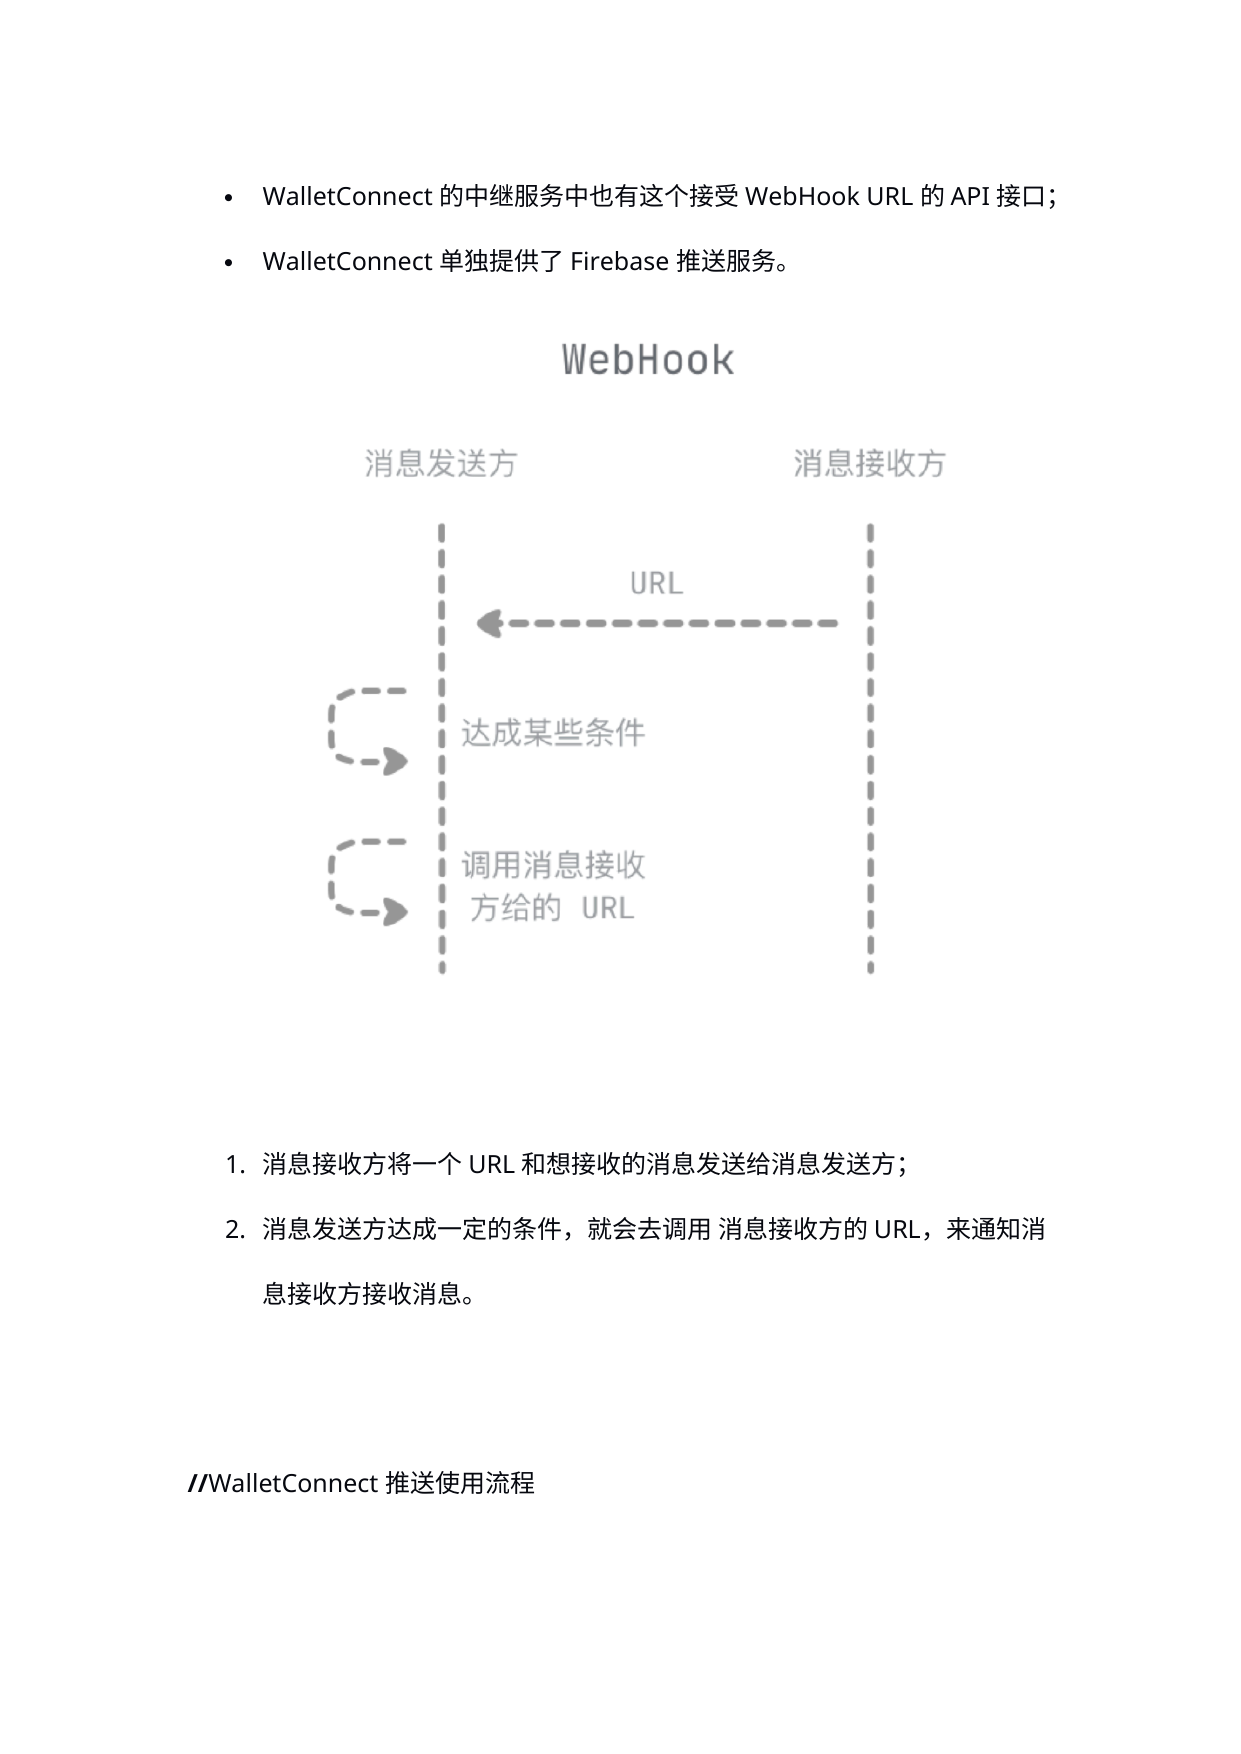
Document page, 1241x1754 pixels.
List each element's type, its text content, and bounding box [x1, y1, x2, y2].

list 消息接收方将⼀个 URL 和想接收的消息发送给消息发送⽅； [225, 1130, 1053, 1195]
text //WalletConnect 推送使⽤流程 [187, 1449, 1053, 1514]
list 消息发送方达成⼀定的条件，就会去调⽤ 消息接收⽅的 URL，来通知消息接收方接收消息。 [225, 1195, 1053, 1325]
picture [187, 321, 1053, 1019]
list WalletConnect 单独提供了 Firebase 推送服务。 [225, 227, 1053, 292]
list WalletConnect 的中继服务中也有这个接受 WebHook URL 的 API 接⼝； [225, 162, 1053, 227]
